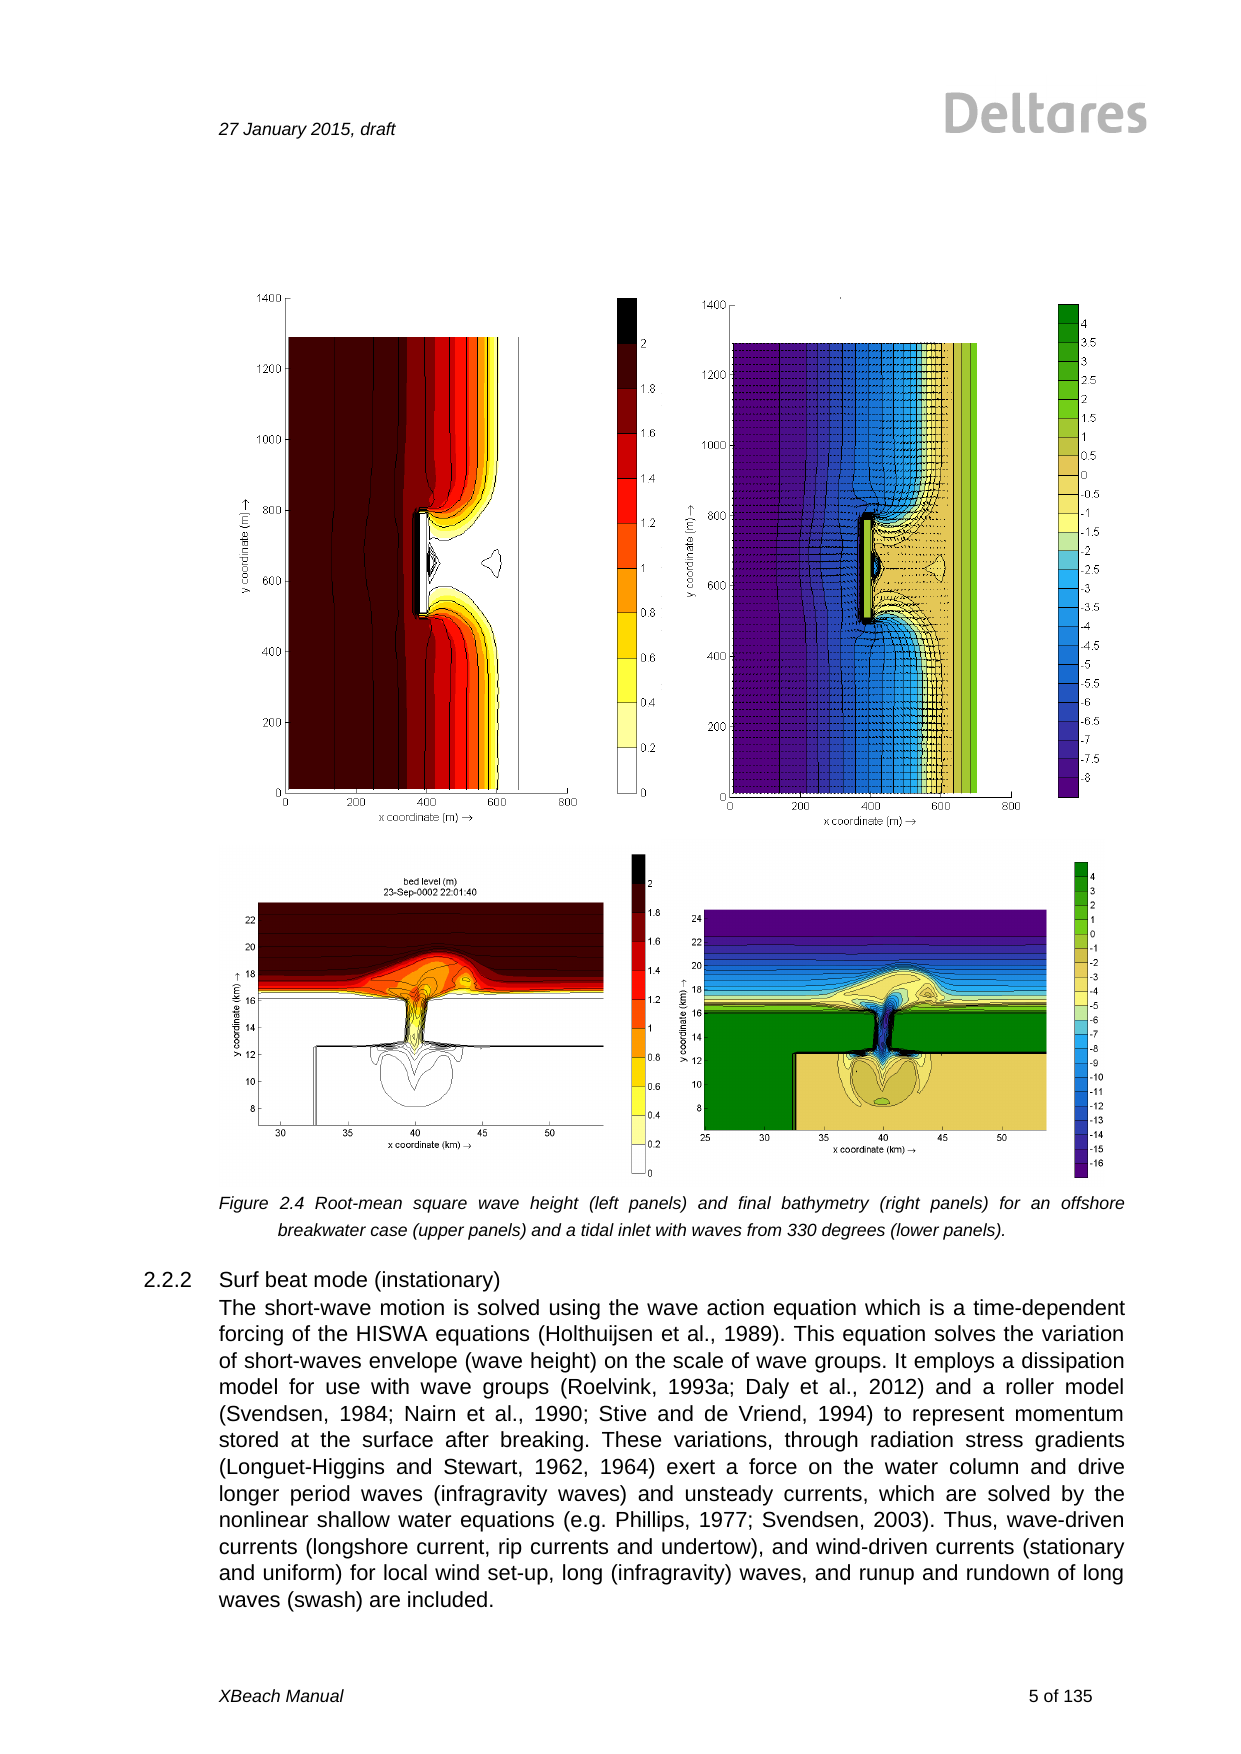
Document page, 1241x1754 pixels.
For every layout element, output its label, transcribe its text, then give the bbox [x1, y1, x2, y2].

picture [218, 292, 1105, 1187]
text The short-wave motion is solved using the wave action equation which is a time-dependent forcing of the HISWA equations (Holthuijsen et al., 1989). This equation solves the variation of short-waves envelope (wave height) on the scale of wave groups. It employs a dissipation model for use with wave groups (Roelvink, 1993a; Daly et al., 2012) and a roller model (Svendsen, 1984; Nairn et al., 1990; Stive and de Vriend, 1994) to represent momentum stored at the surface after breaking. These variations, through radiation stress gradients (Longuet-Higgins and Stewart, 1962, 1964) exert a force on the water column and drive longer period waves (infragravity waves) and unsteady currents, which are solved by the nonlinear shallow water equations (e.g. Phillips, 1977; Svendsen, 2003). Thus, wave-driven currents (longshore current, rip currents and undertow), and wind-driven currents (stationary and uniform) for local wind set-up, long (infragravity) waves, and runup and rundown of long waves (swash) are included. [218, 1293, 1126, 1612]
text Figure 2.4 Root-mean square wave height (left panels) and final bathymetry (right panels) for an offshore breakwater case (upper panels) and a tidal inlet with waves from 330 degrees (lower panels). [218, 1187, 1126, 1240]
picture [945, 75, 1147, 133]
subtitle Surf beat mode (instationary) [192, 1267, 1126, 1293]
